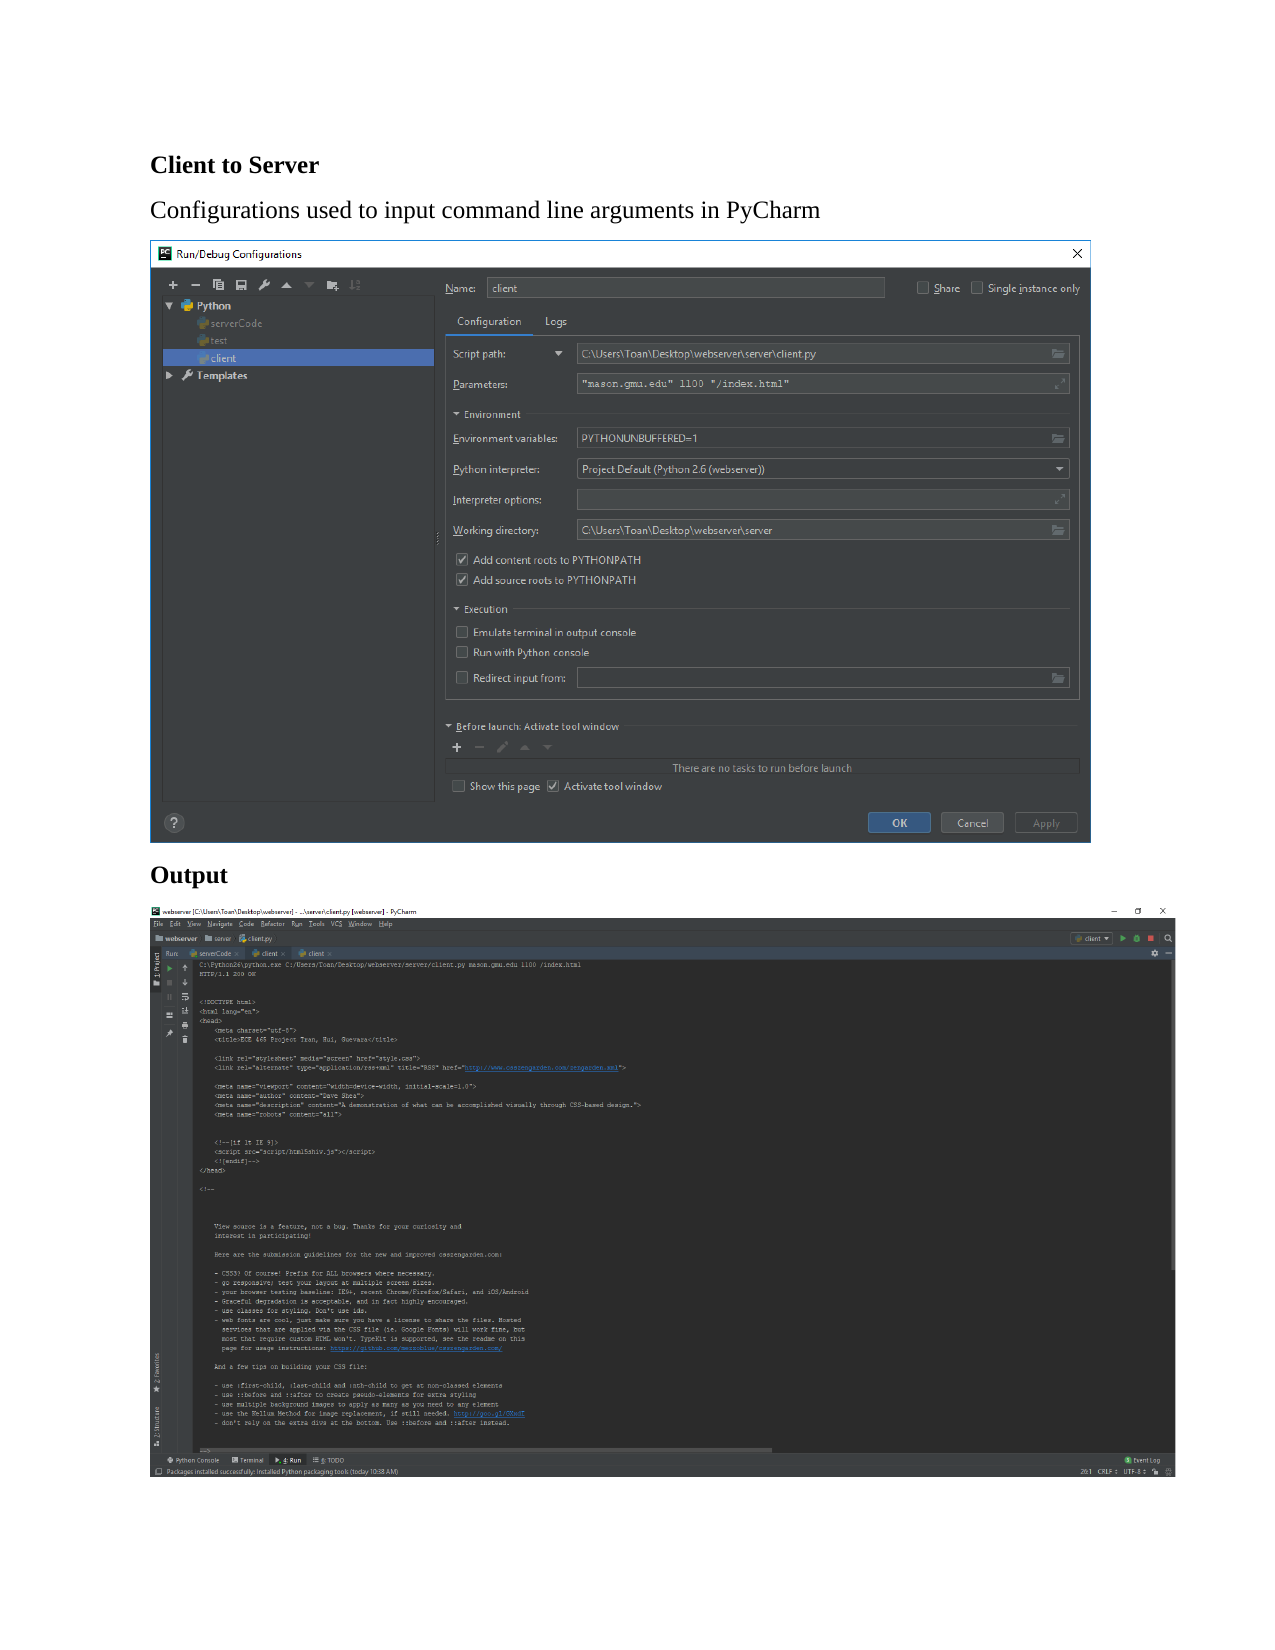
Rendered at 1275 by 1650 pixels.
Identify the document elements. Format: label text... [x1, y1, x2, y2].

text Client to Server [150, 150, 1125, 179]
text Output [150, 860, 1125, 888]
text Configurations used to input command line arguments in PyCharm [150, 195, 1125, 224]
picture [150, 905, 1176, 1477]
picture [150, 240, 1091, 843]
